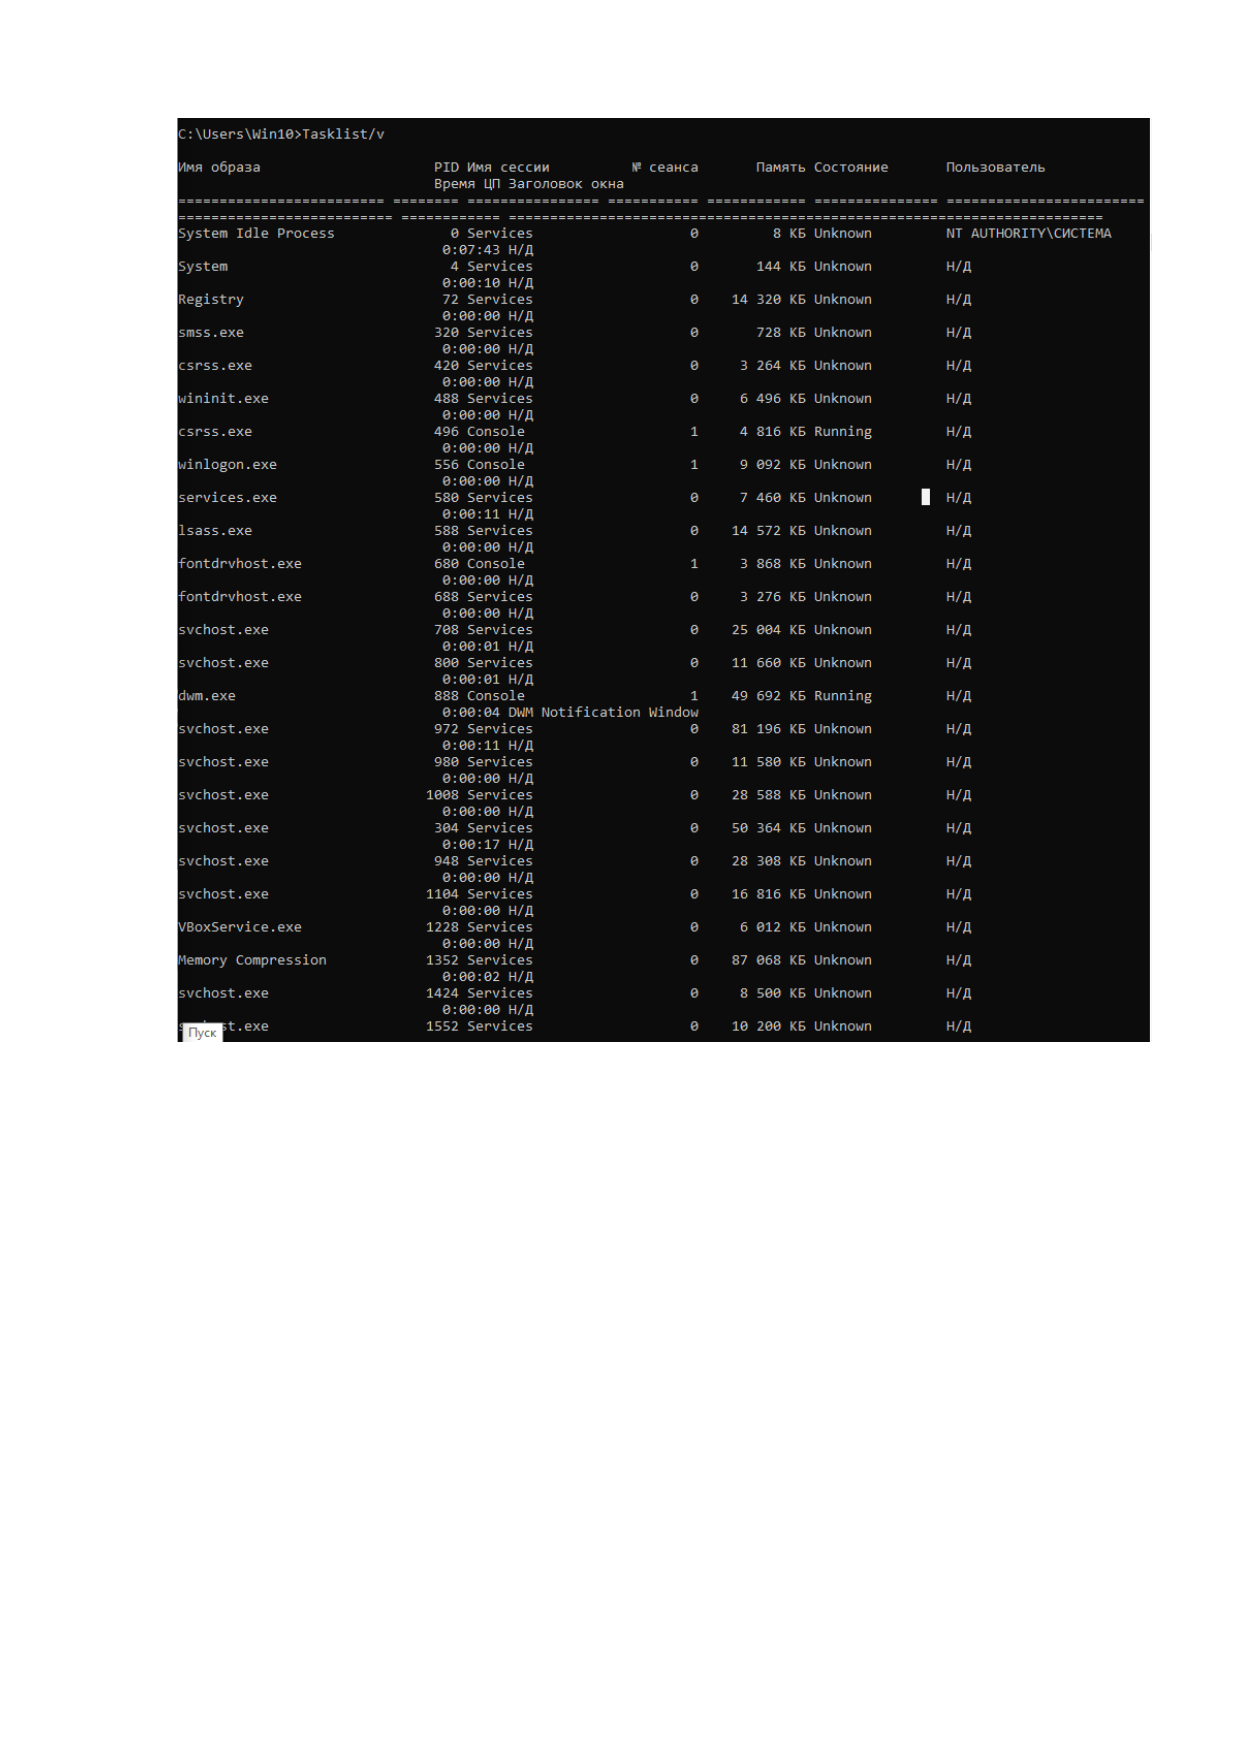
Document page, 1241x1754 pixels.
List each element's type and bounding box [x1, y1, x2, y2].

picture [177, 118, 1152, 1042]
